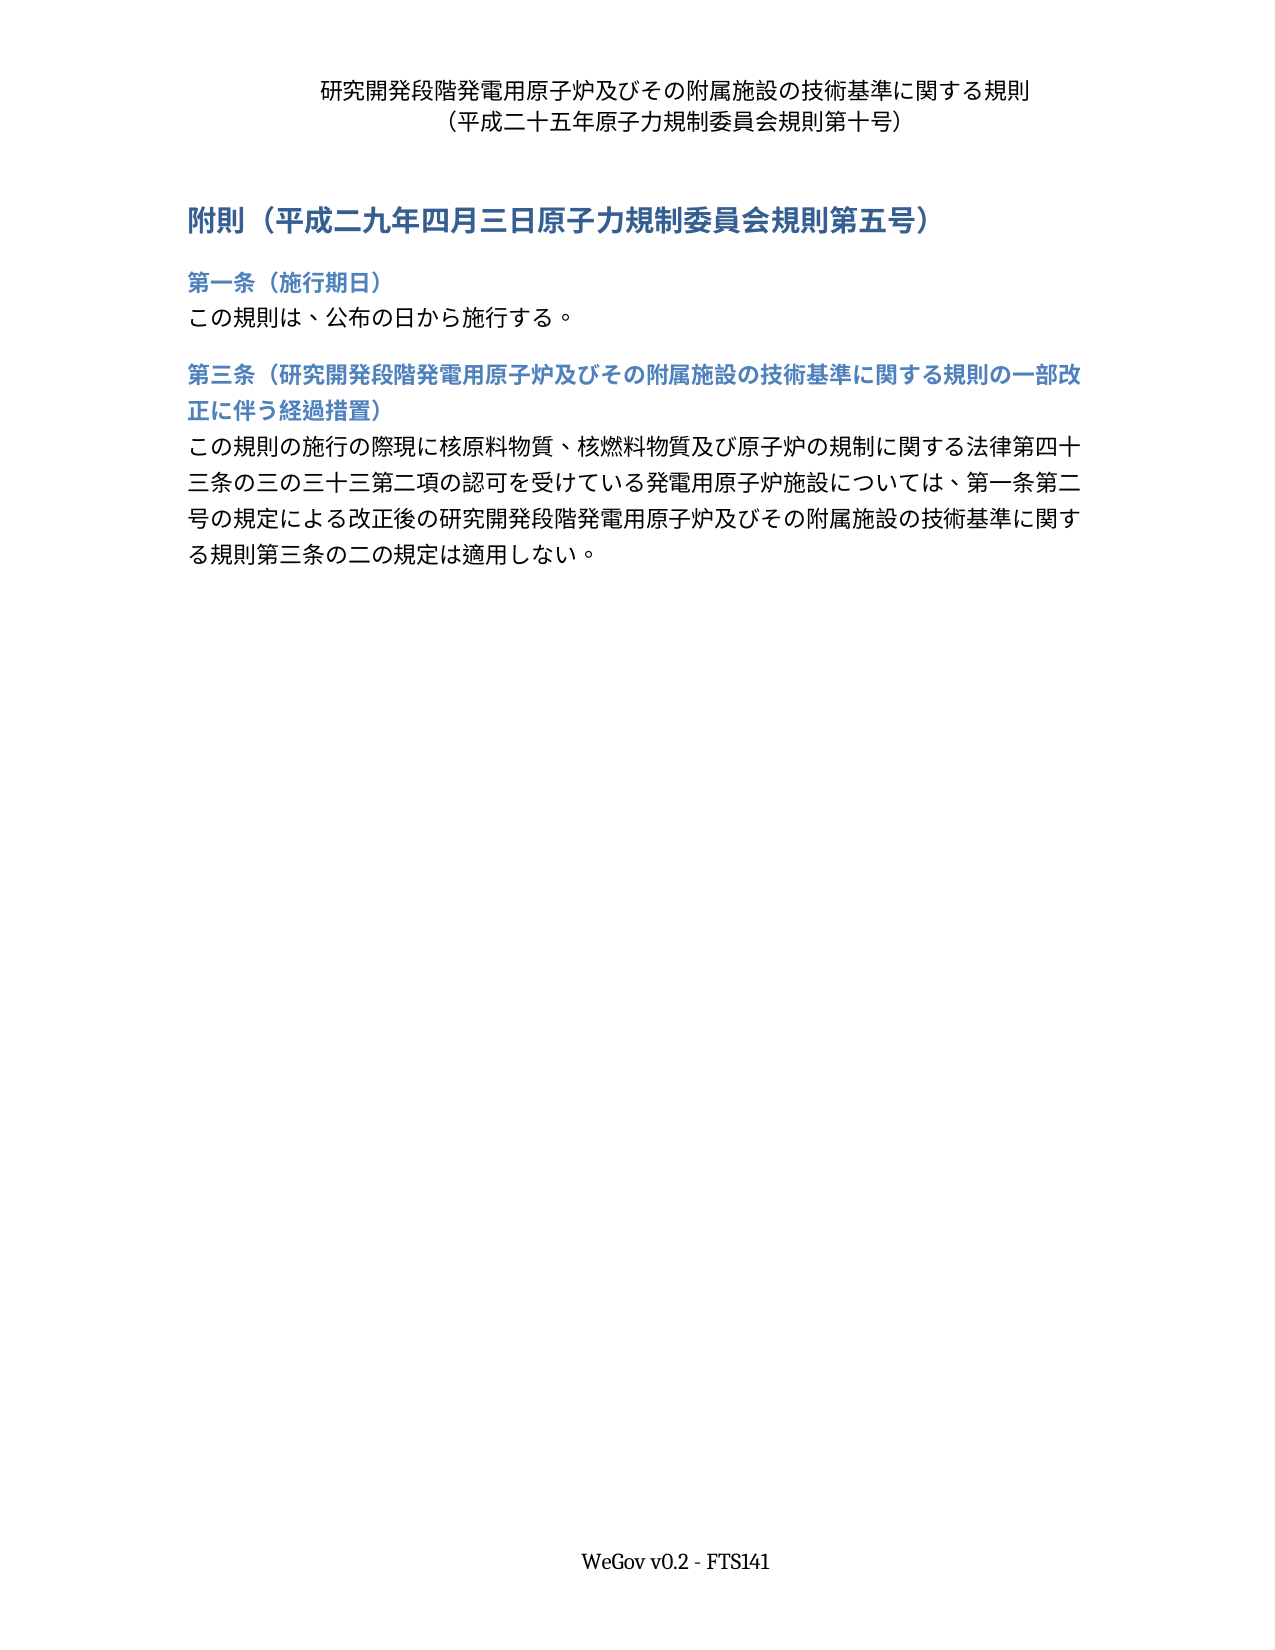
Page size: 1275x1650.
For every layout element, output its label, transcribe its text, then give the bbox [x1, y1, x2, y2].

text この規則は、公布の日から施行する。 [187, 302, 1087, 334]
subtitle 附則（平成二九年四月三日原子力規制委員会規則第五号） [187, 200, 1087, 240]
subtitle 第三条（研究開発段階発電用原子炉及びその附属施設の技術基準に関する規則の一部改正に伴う経過措置） [187, 359, 1087, 426]
text この規則の施行の際現に核原料物質、核燃料物質及び原子炉の規制に関する法律第四十三条の三の三十三第二項の認可を受けている発電用原子炉施設については、第一条第二号の規定による改正後の研究開発段階発電用原子炉及びその附属施設の技術基準に関する規則第三条の二の規定は適用しない。 [187, 431, 1087, 570]
subtitle 第一条（施行期日） [187, 266, 1087, 298]
